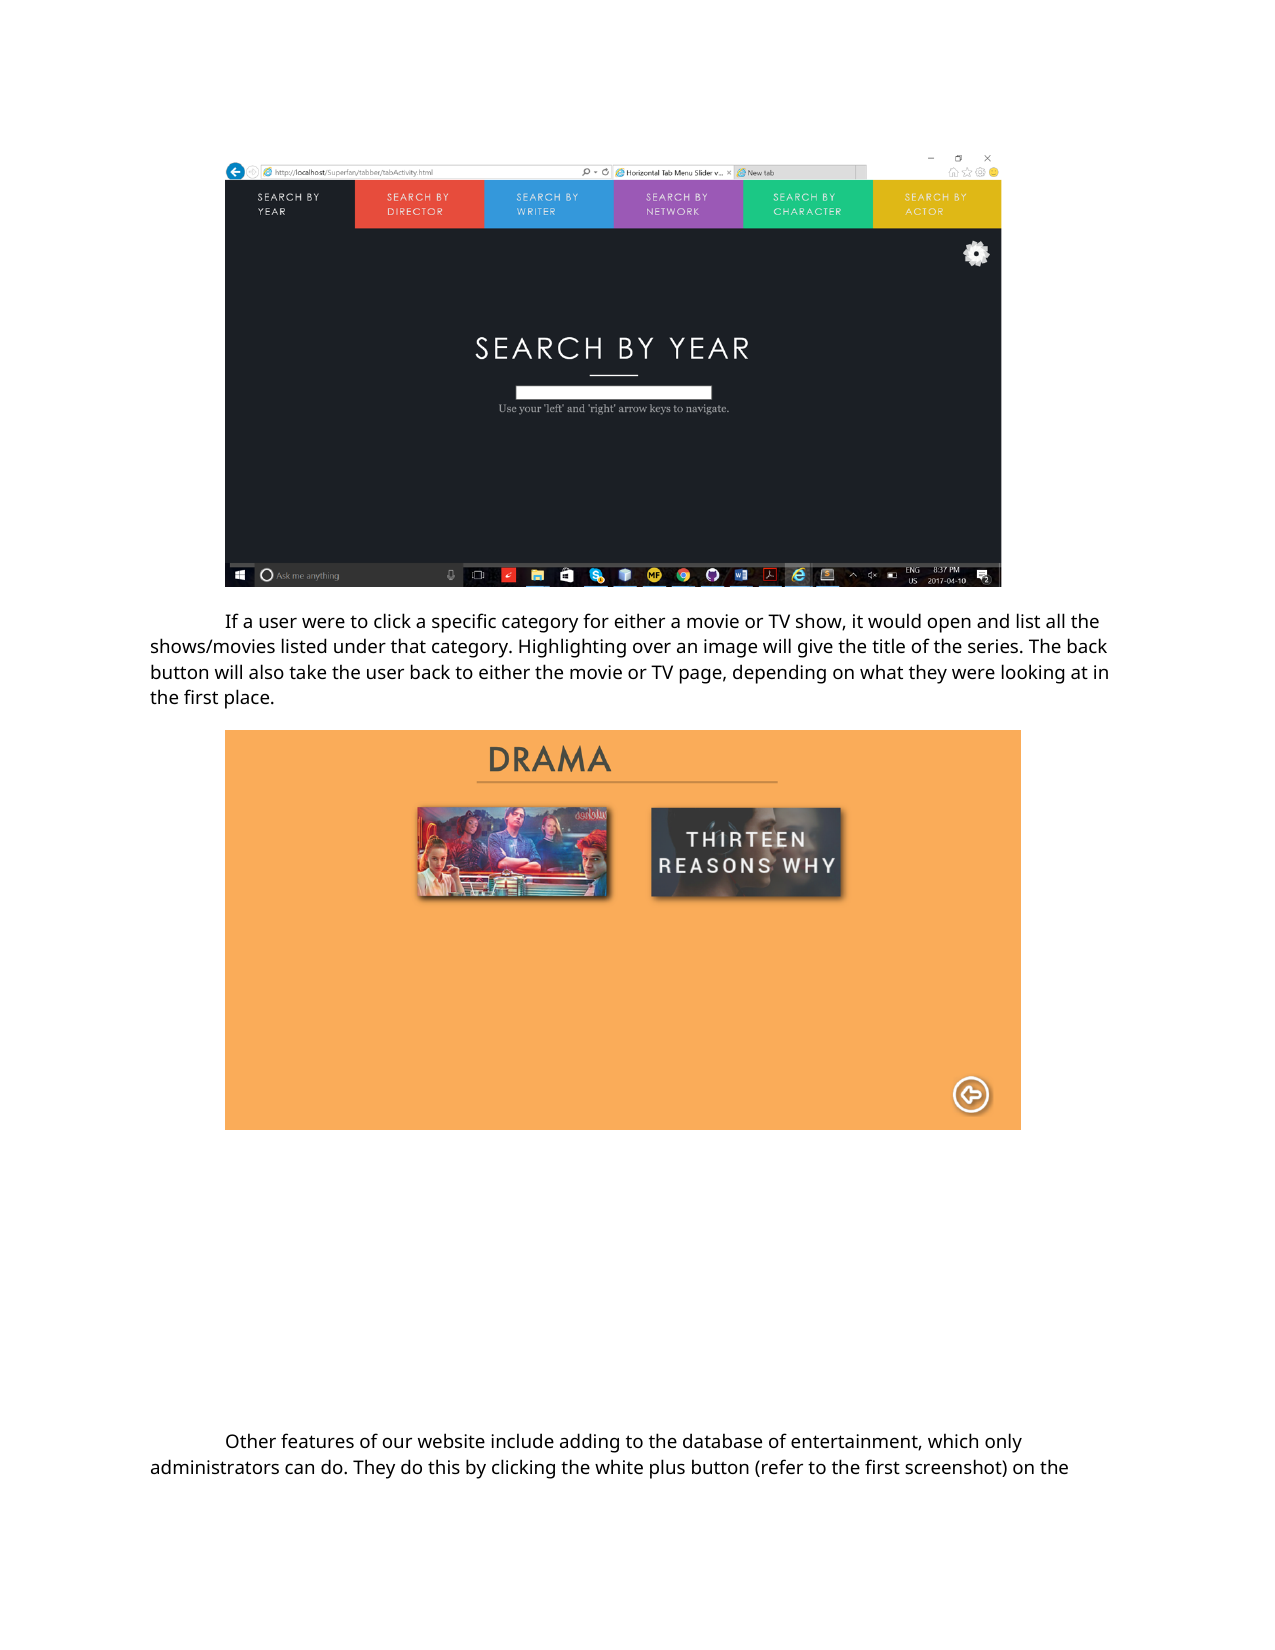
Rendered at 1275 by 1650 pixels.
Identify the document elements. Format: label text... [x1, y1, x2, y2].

text If a user were to click a specific category for either a movie or TV show, it would open and list all the shows/movies listed under that category. Highlighting over an image will give the title of the series. The back button will also take the user back to either the movie or TV page, depending on what they were looking at in the first place. [150, 608, 1125, 710]
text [150, 1428, 1125, 1479]
picture [225, 150, 1002, 587]
picture [225, 730, 1021, 1130]
